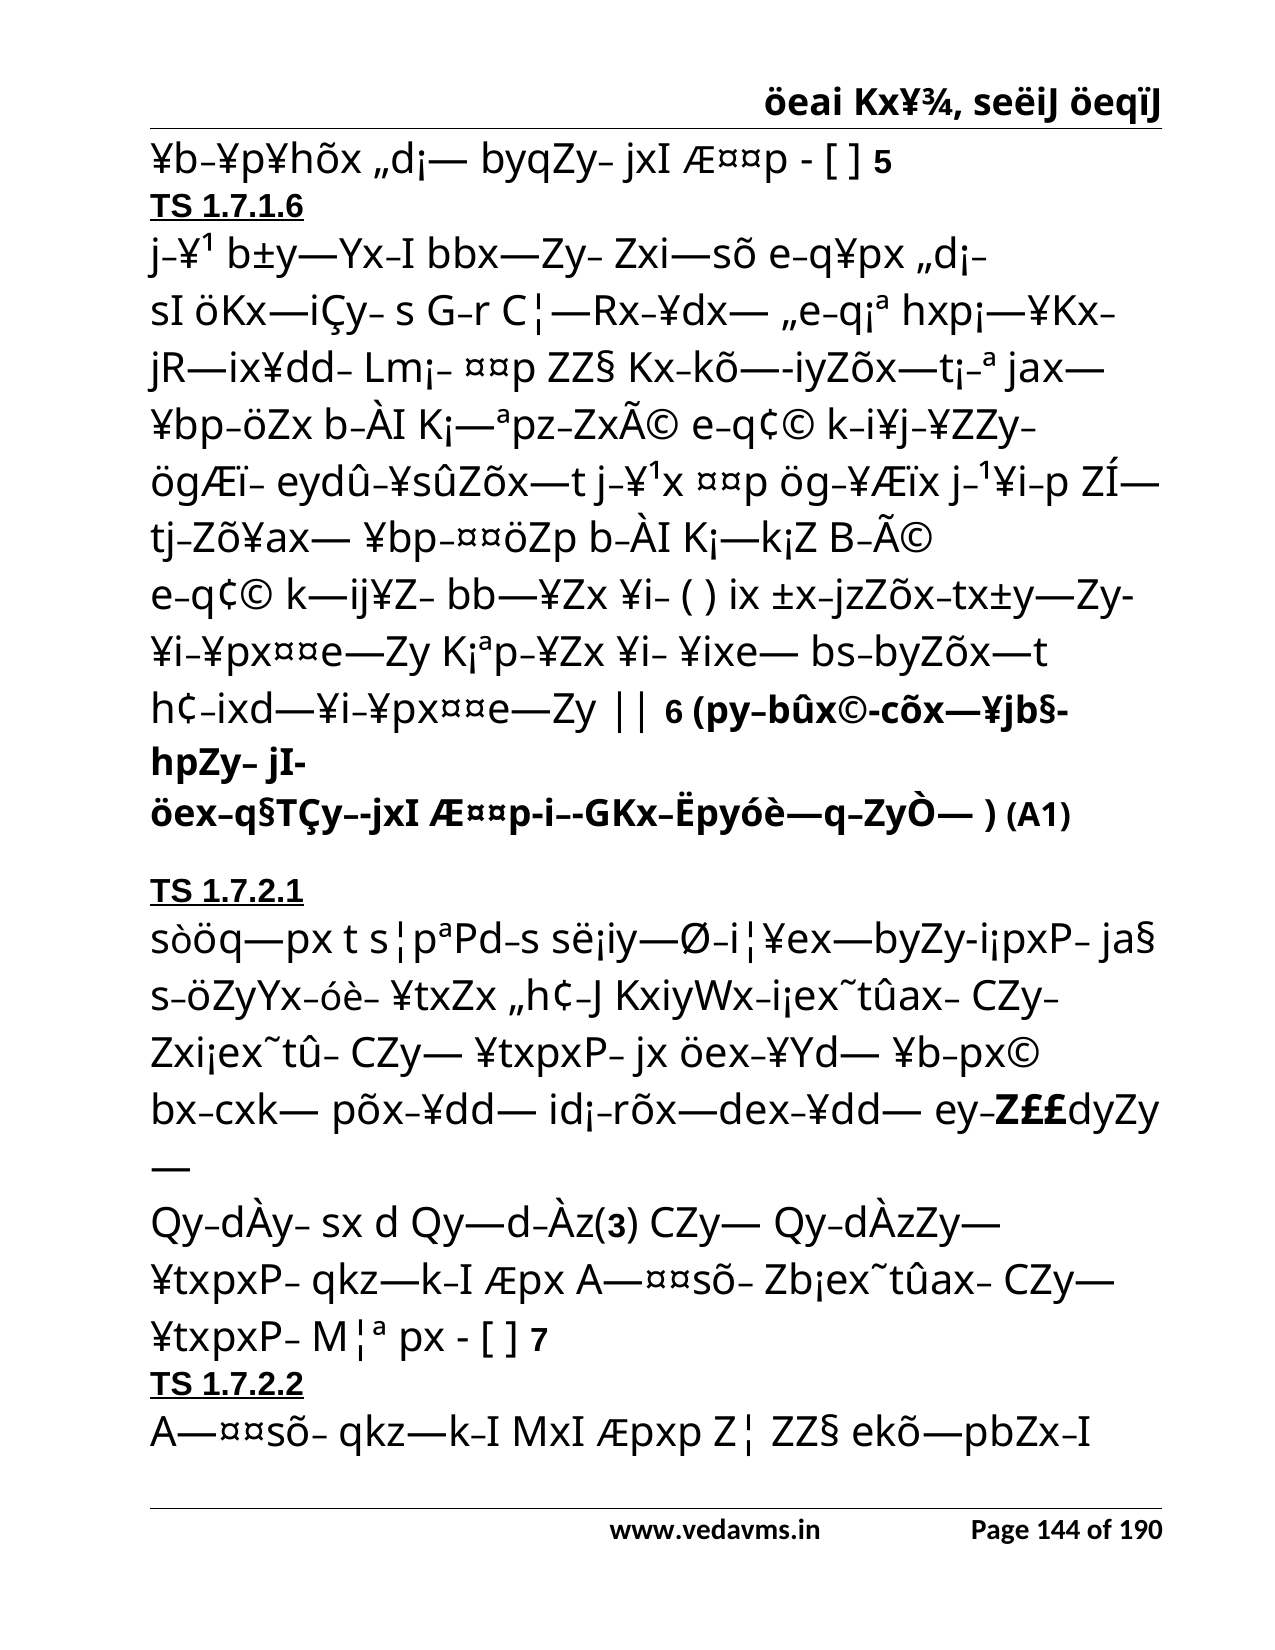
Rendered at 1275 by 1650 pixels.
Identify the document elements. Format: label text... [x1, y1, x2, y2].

text bx–cxk— põx–¥dd— id¡–rõx—dex–¥dd— ey–Z££dyZy— [150, 1080, 1162, 1193]
text TS 1.7.1.6 [150, 186, 1162, 224]
text öex–q§TÇy–-jxI Æ¤¤p-i–-GKx–Ëpyóè—q–ZyÒ— ) (A1) [150, 786, 1162, 837]
text ¥txpxP– qkz—k–I Æpx A—¤¤sõ– Zb¡ex˜tûax– CZy— ¥txpxP– M¦ª px - [ ] 7 [150, 1250, 1162, 1363]
text Qy–dÀy– sx d Qy—d–Àz(3) CZy— Qy–dÀzZy— [150, 1193, 1162, 1250]
text jR—ix¥dd– Lm¡– ¤¤p ZZ§ Kx–kõ—-iyZõx—t¡–ª jax— [150, 338, 1162, 395]
text ögÆï– eydû–¥sûZõx—t j–¥¹x ¤¤p ög–¥Æïx j–¹¥i–p ZÍ—tj–Zõ¥ax— ¥bp–¤¤öZp b–ÀI K¡—k¡Z B–Ã© [150, 451, 1162, 565]
text j–¥¹ b±y—Yx–I bbx—Zy– Zxi—sõ e–q¥px „d¡– [150, 224, 1162, 281]
text ¥bp–öZx b–ÀI K¡—ªpz–ZxÃ© e–q¢© k–i¥j–¥ZZy– [150, 395, 1162, 451]
text A—¤¤sõ– qkz—k–I MxI Æpxp Z¦ ZZ§ ekõ—pbZx–I [150, 1402, 1162, 1459]
text TS 1.7.2.2 [150, 1363, 1162, 1402]
text h¢–ixd—¥i–¥px¤¤e—Zy || 6 (py–bûx©-cõx—¥jb§-hpZy– jI- [150, 678, 1162, 786]
text e–q¢© k—ij¥Z– bb—¥Zx ¥i– ( ) ix ±x–jzZõx–tx±y—Zy- [150, 565, 1162, 622]
text ¥i–¥px¤¤e—Zy K¡ªp–¥Zx ¥i– ¥ixe— bs–byZõx—t [150, 622, 1162, 678]
text TS 1.7.2.1 [150, 871, 1162, 909]
text ¥b–¥p¥hõx „d¡— byqZy– jxI Æ¤¤p - [ ] 5 [150, 129, 1162, 186]
text sòöq—px t s¦pªPd–s së¡iy—Ø–i¦¥ex—byZy-i¡pxP– ja§ s–öZyYx–óè– ¥txZx „h¢–J KxiyWx–i¡ex˜tûax– CZy– Zxi¡ex˜tû– CZy— ¥txpxP– jx öex–¥Yd— ¥b–px© [150, 909, 1162, 1080]
text sI öKx—iÇy– s G–r C¦—Rx–¥dx— „e–q¡ª hxp¡—¥Kx– [150, 281, 1162, 338]
